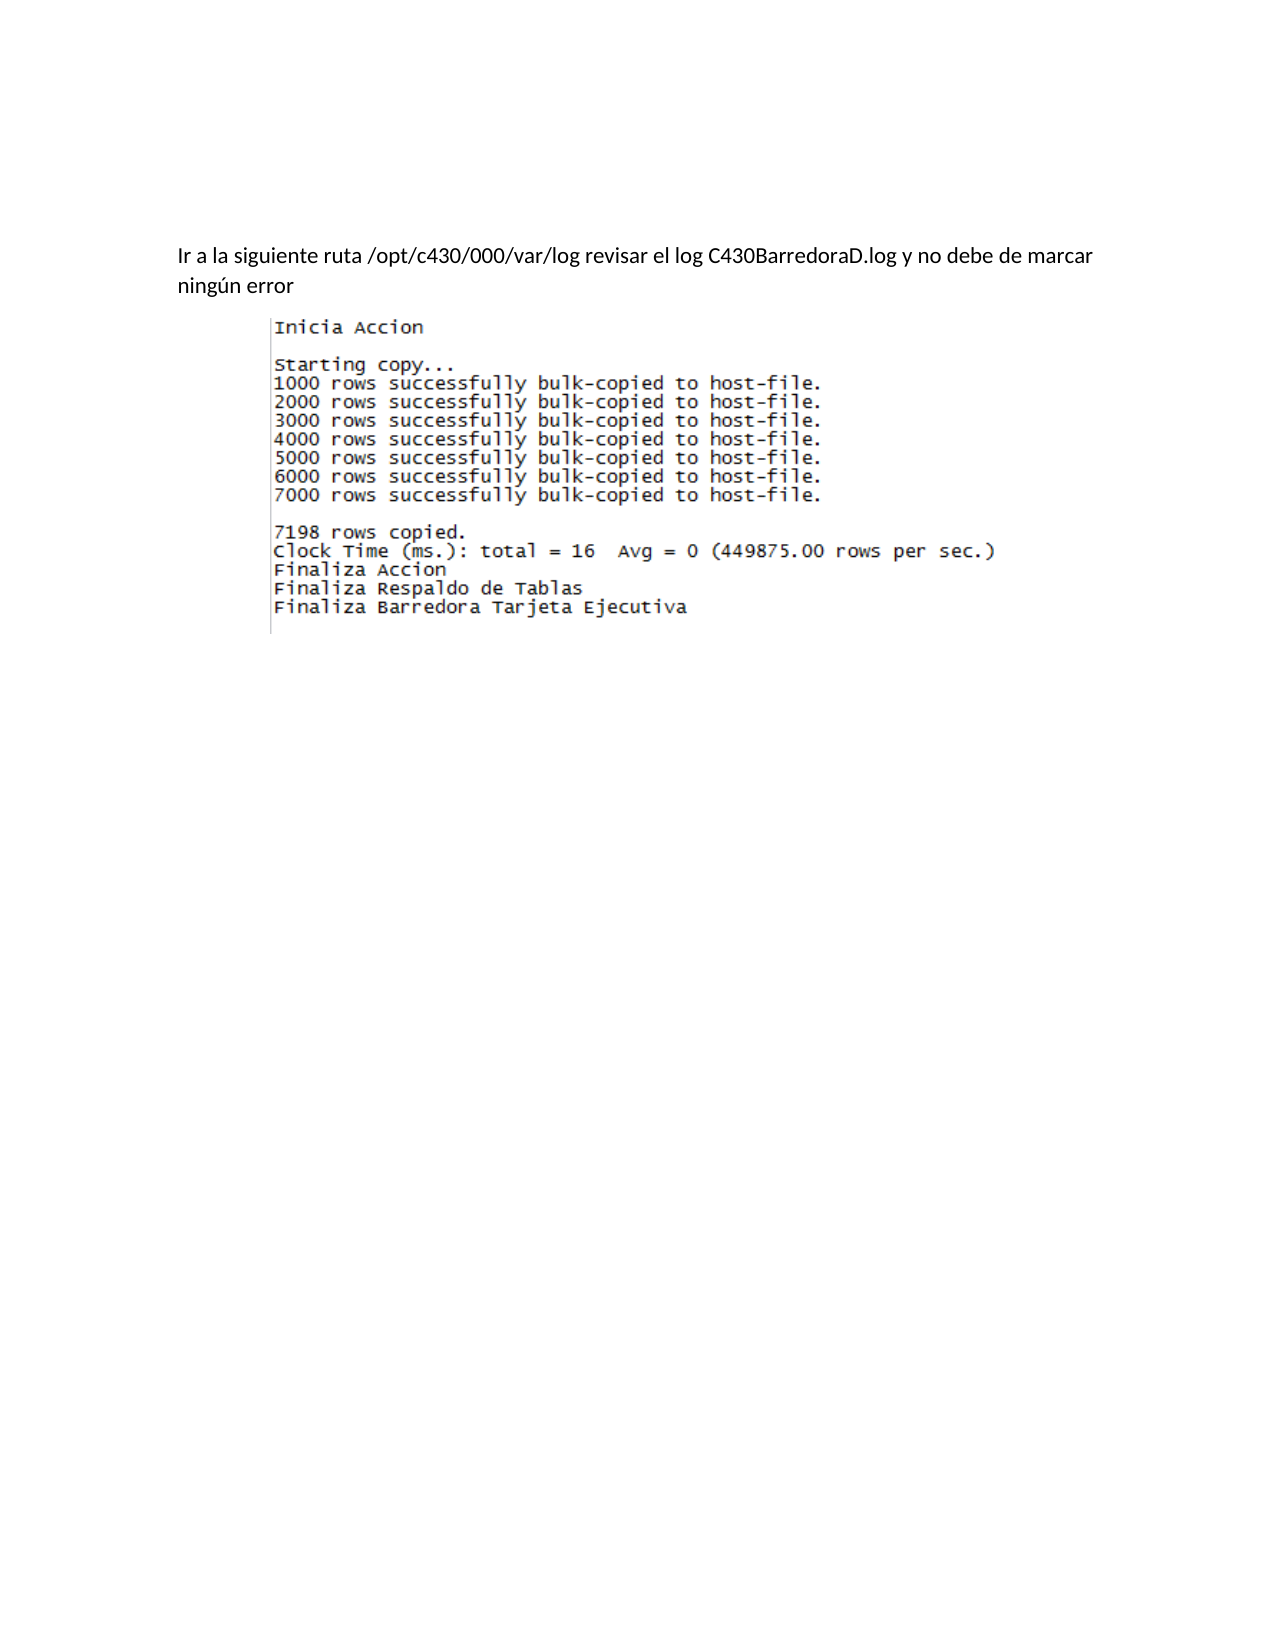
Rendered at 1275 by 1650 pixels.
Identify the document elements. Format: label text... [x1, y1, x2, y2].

picture [270, 318, 1005, 634]
text Ir a la siguiente ruta /opt/c430/000/var/log revisar el log C430BarredoraD.log y no debe de marcar ningún error [177, 241, 1098, 299]
